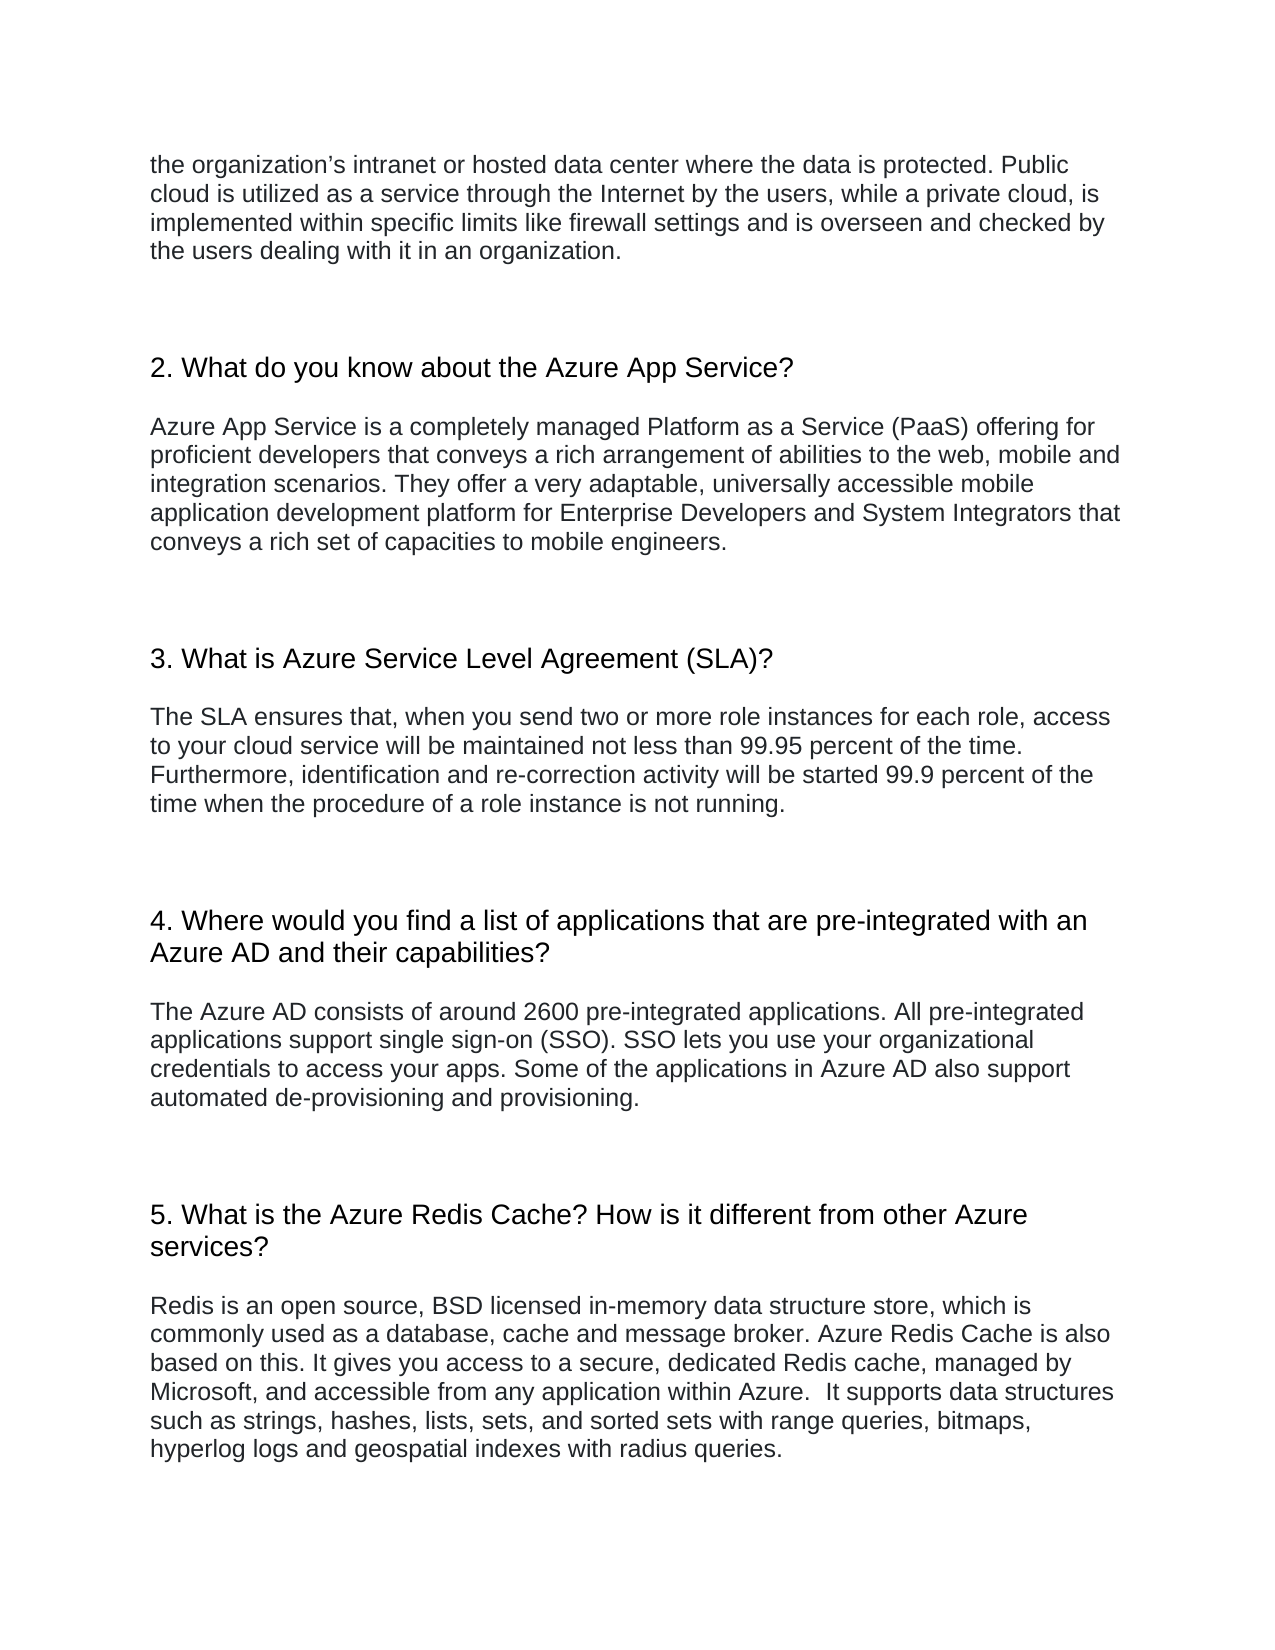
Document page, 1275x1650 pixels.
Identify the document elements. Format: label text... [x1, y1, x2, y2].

text 3. What is Azure Service Level Agreement (SLA)? [150, 642, 1125, 674]
text 2. What do you know about the Azure App Service? [150, 351, 1125, 384]
text The SLA ensures that, when you send two or more role instances for each role, access to your cloud service will be maintained not less than 99.95 percent of the time. Furthermore, identification and re-correction activity will be started 99.9 percent of the time when the procedure of a role instance is not running. [150, 702, 1125, 817]
text 5. What is the Azure Redis Cache? How is it different from other Azure services? [150, 1198, 1125, 1263]
text 4. Where would you find a list of applications that are pre-integrated with an Azure AD and their capabilities? [150, 904, 1125, 968]
text Redis is an open source, BSD licensed in-memory data structure store, which is commonly used as a database, cache and message broker. Azure Redis Cache is also based on this. It gives you access to a secure, dedicated Redis cache, managed by Microsoft, and accessible from any application within Azure. It supports data structures such as strings, hashes, lists, sets, and sorted sets with range queries, bitmaps, hyperlog logs and geospatial indexes with radius queries. [150, 1291, 1125, 1463]
text Azure App Service is a completely managed Platform as a Service (PaaS) offering for proficient developers that conveys a rich arrangement of abilities to the web, mobile and integration scenarios. They offer a very adaptable, universally accessible mobile application development platform for Enterprise Developers and System Integrators that conveys a rich set of capacities to mobile engineers. [150, 412, 1125, 556]
text The Azure AD consists of around 2600 pre-integrated applications. All pre-integrated applications support single sign-on (SSO). SSO lets you use your organizational credentials to access your apps. Some of the applications in Azure AD also support automated de-provisioning and provisioning. [150, 996, 1125, 1111]
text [150, 150, 1125, 265]
